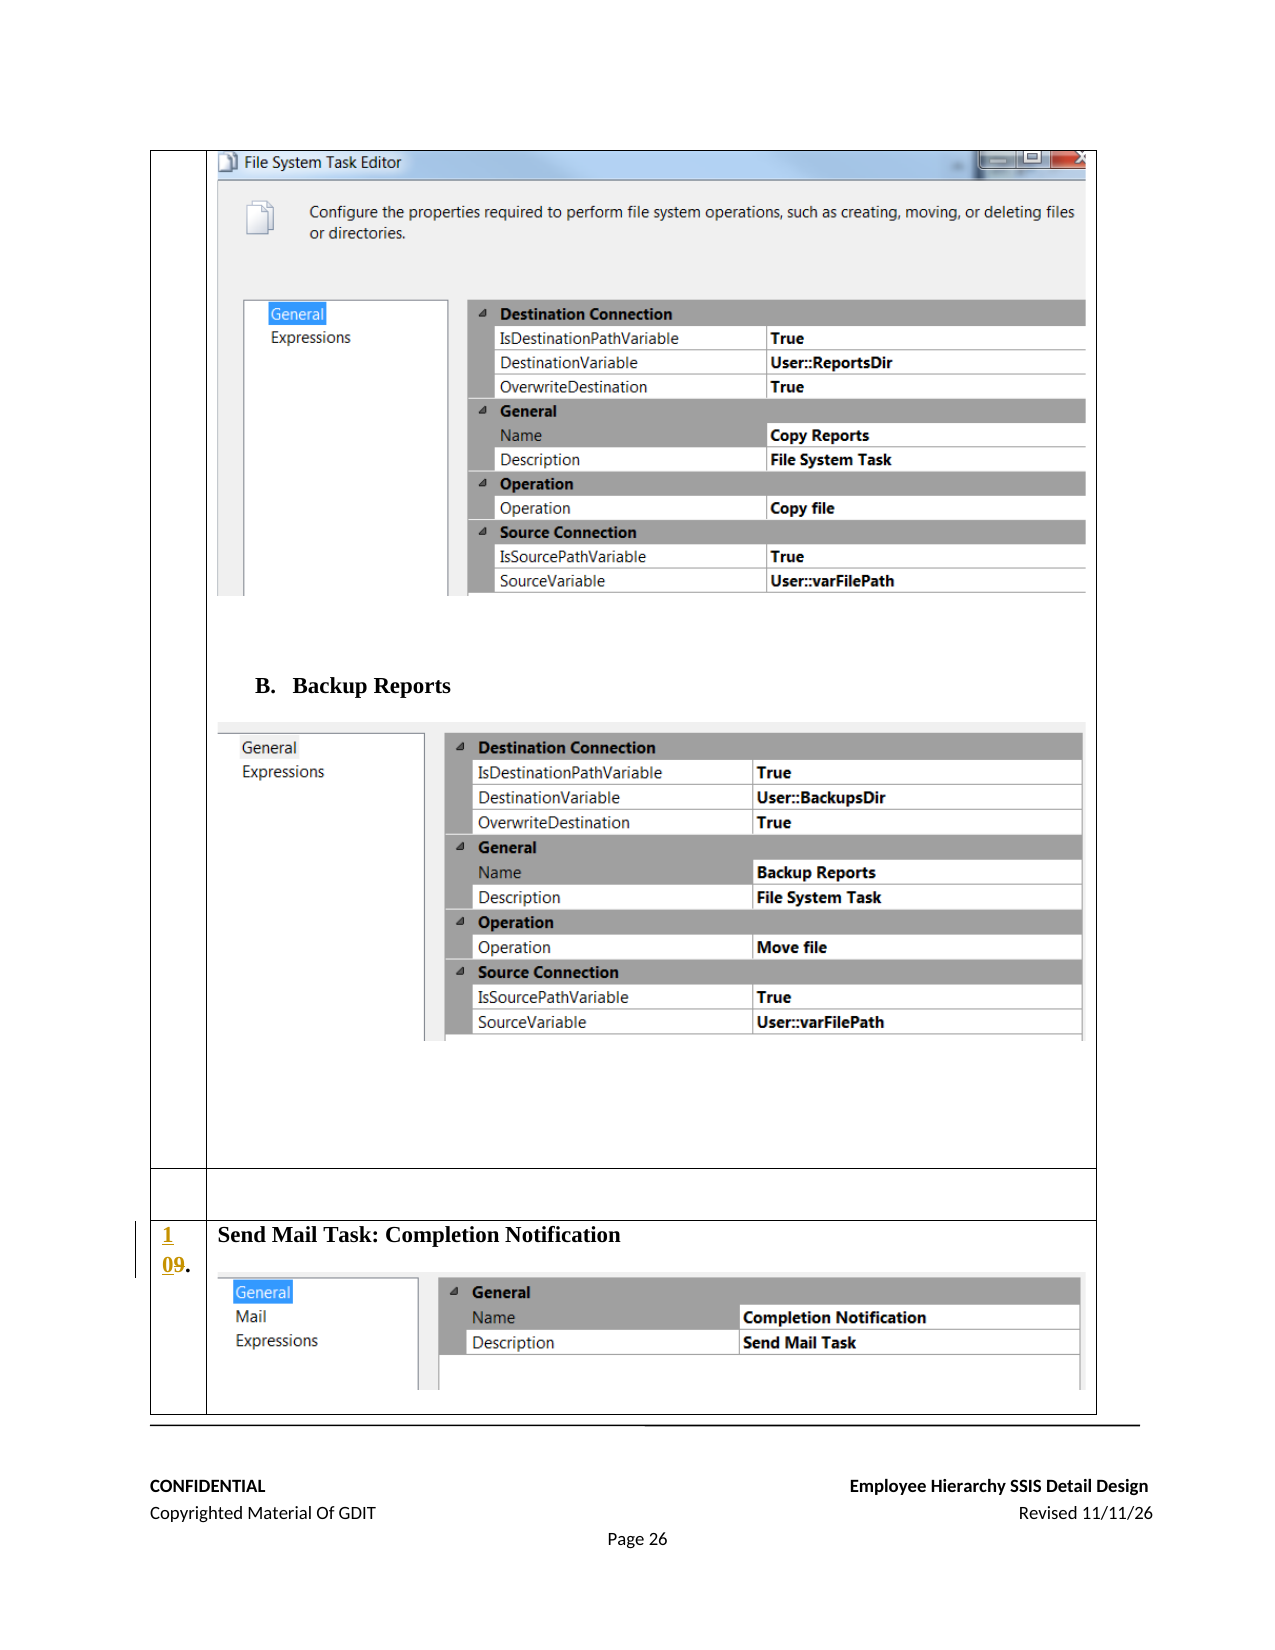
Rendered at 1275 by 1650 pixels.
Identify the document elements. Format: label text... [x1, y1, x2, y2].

table_cell [207, 1169, 1096, 1220]
picture [217, 151, 1086, 596]
table_cell Send Mail Task: Completion Notification [207, 1221, 1096, 1414]
table_cell Foreach Loop Copy Reports Backup Reports [207, 151, 1096, 1168]
picture [217, 1272, 1086, 1390]
picture [217, 722, 1086, 1041]
table_cell [151, 1169, 206, 1220]
table_cell . [151, 151, 206, 1168]
table_cell . [151, 1221, 206, 1414]
